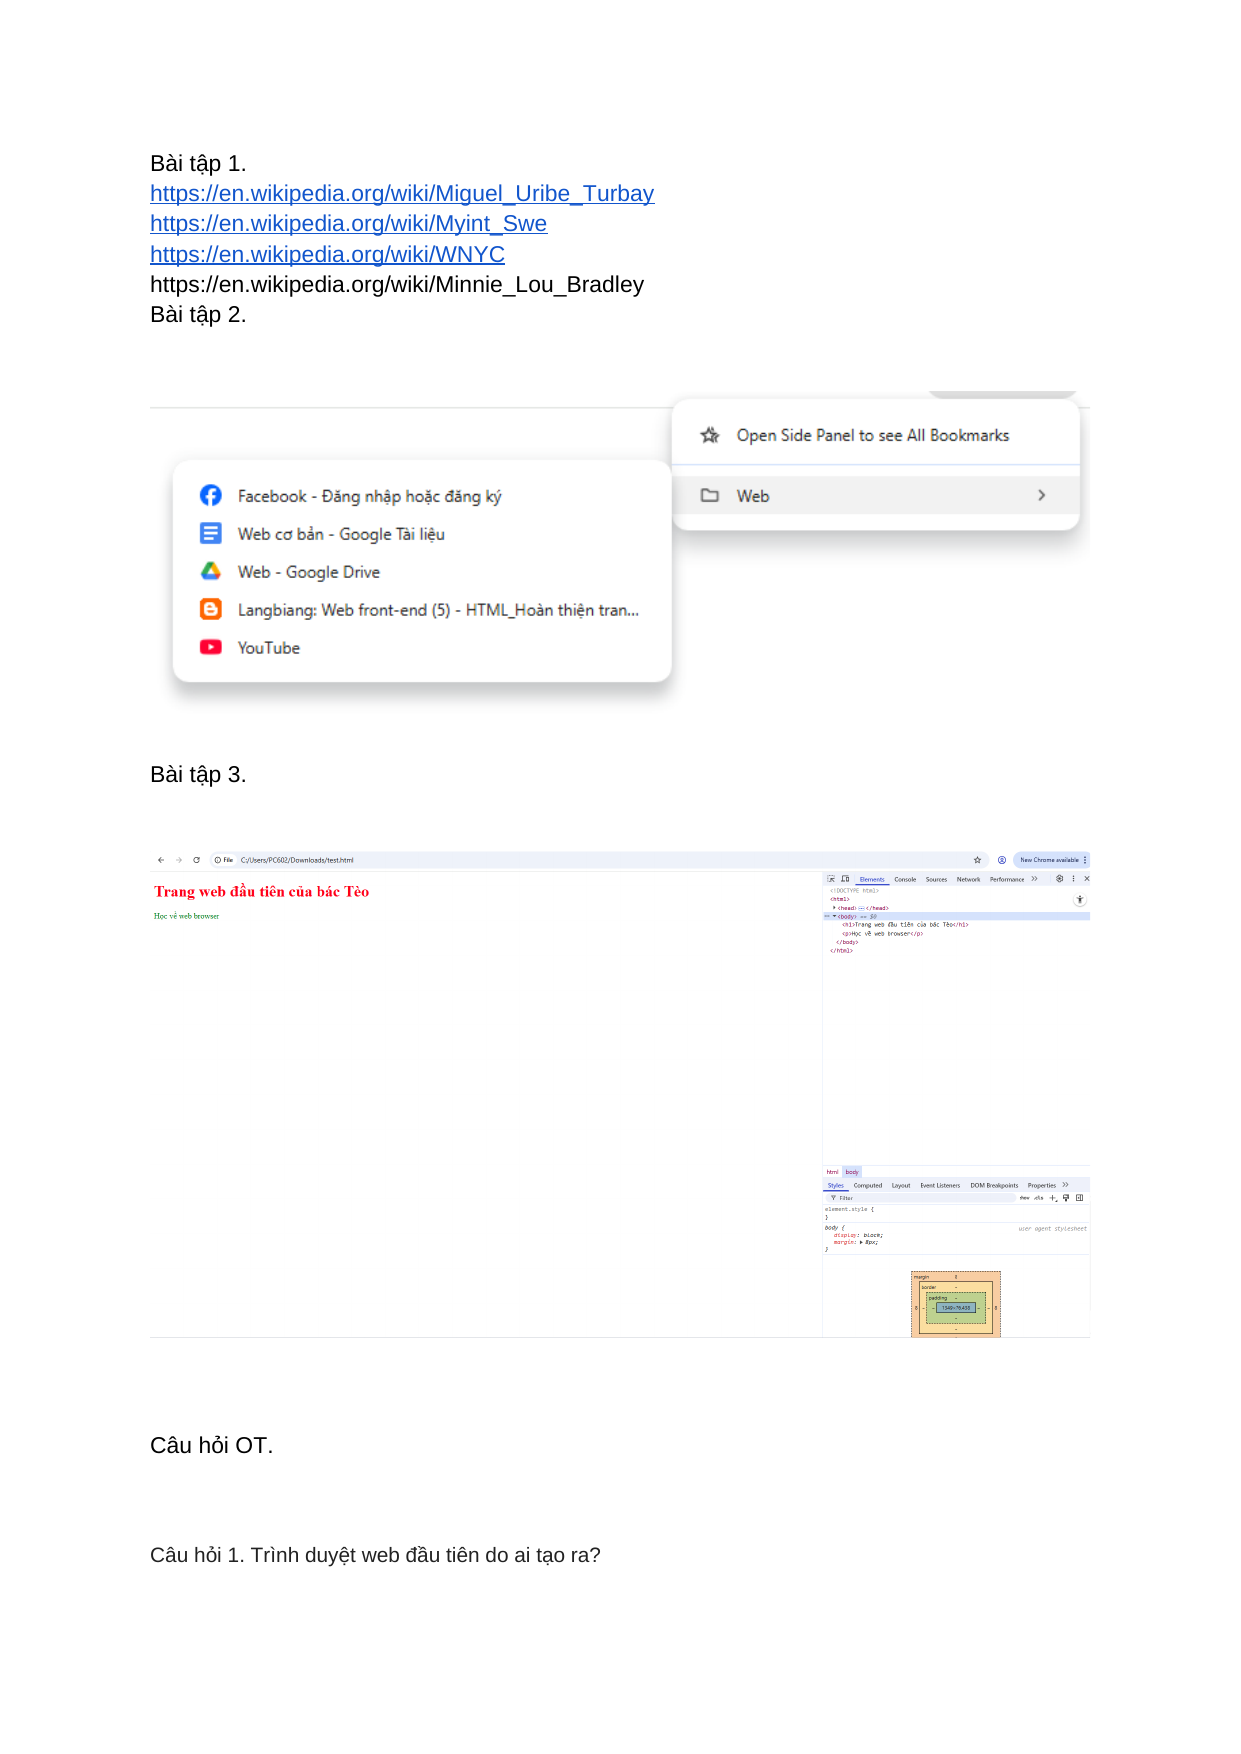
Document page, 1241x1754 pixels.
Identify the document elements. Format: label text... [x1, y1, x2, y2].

picture [150, 851, 1091, 1338]
text Bài tập 3. [150, 761, 1090, 787]
text https://en.wikipedia.org/wiki/WNYC [150, 241, 1090, 267]
text Bài tập 2. [150, 301, 1090, 327]
text Bài tập 1. [150, 150, 1090, 176]
text Câu hỏi OT. [150, 1432, 1090, 1458]
picture [150, 391, 1091, 727]
text https://en.wikipedia.org/wiki/Miguel_Uribe_Turbay [150, 180, 1090, 207]
text Câu hỏi 1. Trình duyệt web đầu tiên do ai tạo ra? [150, 1543, 1090, 1567]
text https://en.wikipedia.org/wiki/Myint_Swe [150, 210, 1090, 237]
text https://en.wikipedia.org/wiki/Minnie_Lou_Bradley [150, 271, 1090, 297]
